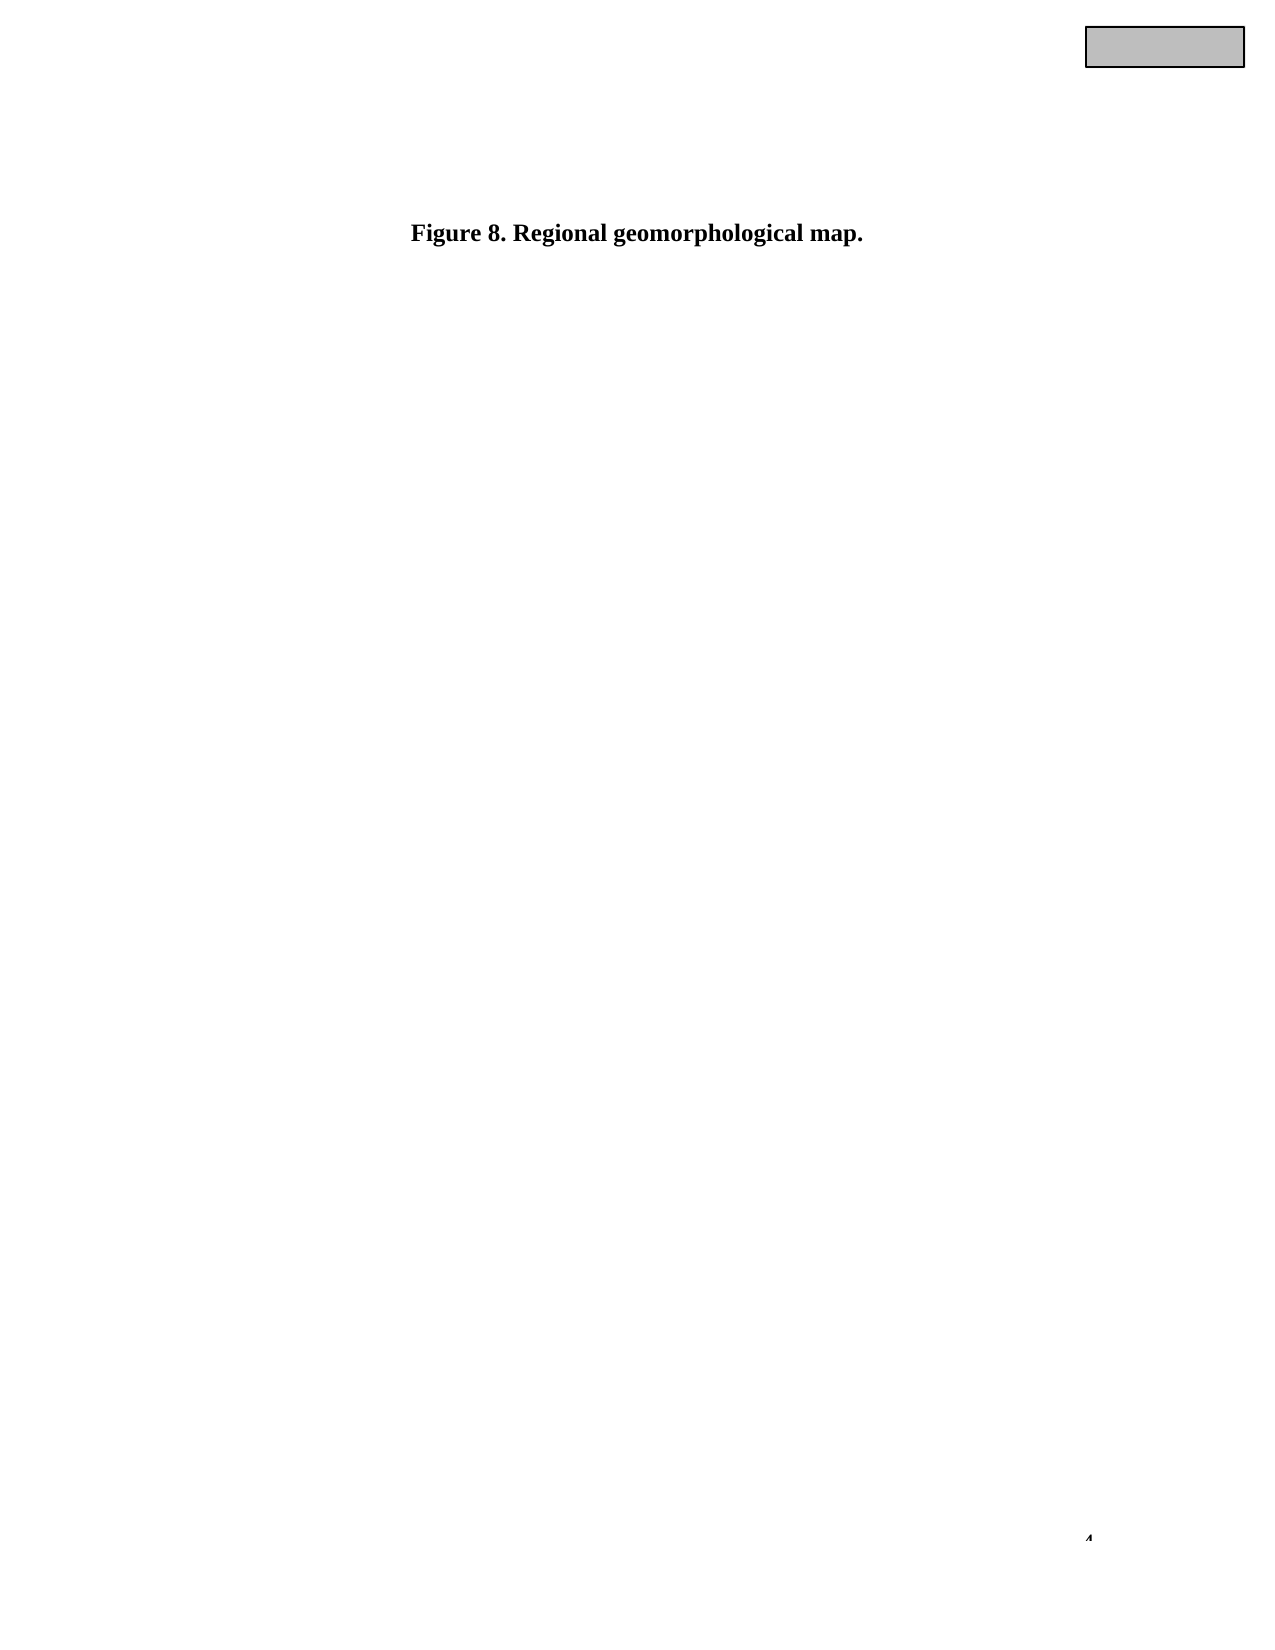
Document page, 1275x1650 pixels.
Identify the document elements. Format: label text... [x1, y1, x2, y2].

subtitle Figure 8. Regional geomorphological map. [408, 218, 866, 247]
